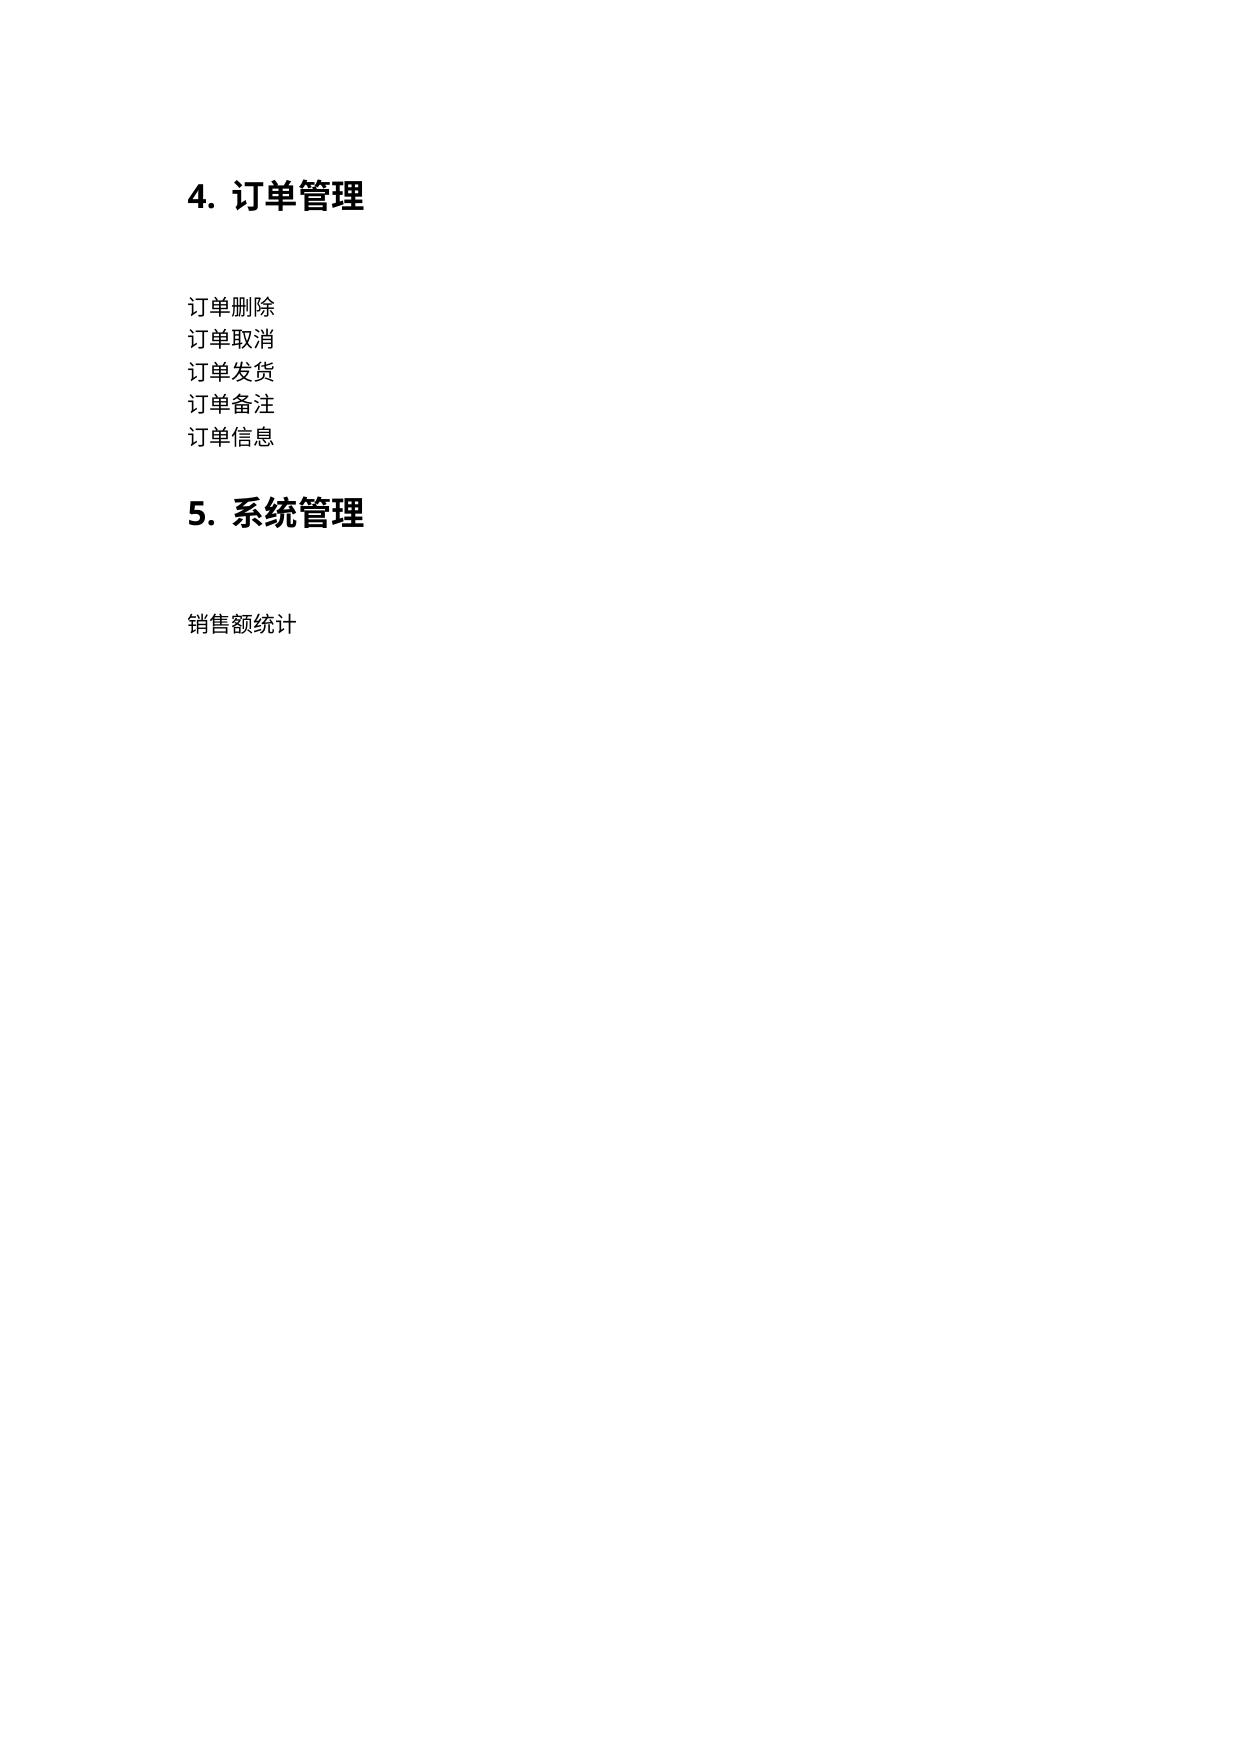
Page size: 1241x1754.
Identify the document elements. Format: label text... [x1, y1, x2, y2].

text 订单取消 [187, 322, 1053, 354]
subtitle 订单管理 [187, 162, 1053, 227]
text 订单发货 [187, 354, 1053, 387]
text 订单信息 [187, 419, 1053, 452]
text 销售额统计 [187, 606, 1053, 639]
text 订单删除 [187, 289, 1053, 322]
subtitle 系统管理 [187, 479, 1053, 544]
text 订单备注 [187, 387, 1053, 419]
